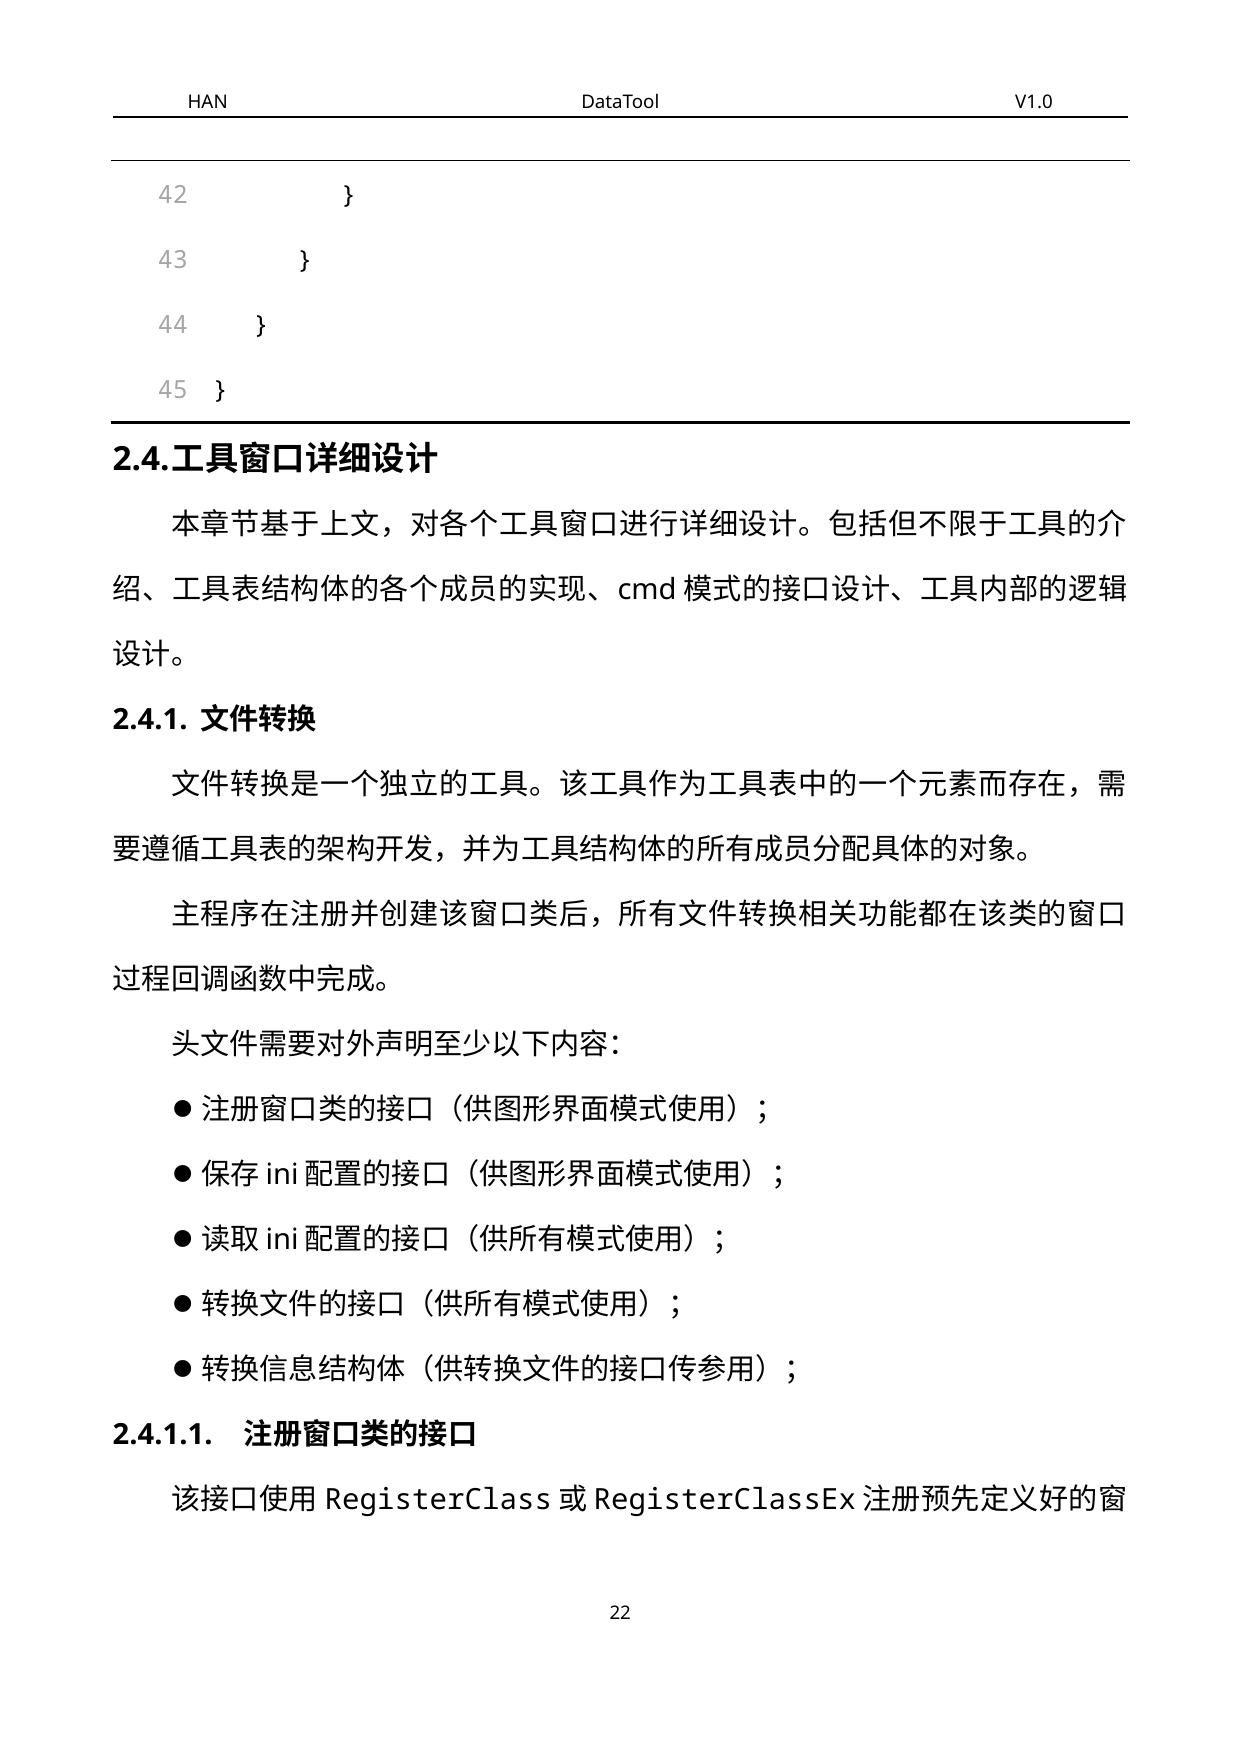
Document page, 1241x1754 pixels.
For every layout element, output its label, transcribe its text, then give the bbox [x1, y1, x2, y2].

list 工具窗口详细设计 [112, 424, 1128, 489]
list 注册窗口类的接口（供图形界面模式使用）； [172, 1074, 1128, 1139]
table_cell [111, 161, 1129, 421]
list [112, 1464, 1128, 1529]
list 主程序在注册并创建该窗口类后，所有文件转换相关功能都在该类的窗口过程回调函数中完成。 [112, 879, 1128, 1009]
list 转换信息结构体（供转换文件的接口传参用）； [172, 1334, 1128, 1399]
list 读取ini配置的接口（供所有模式使用）； [172, 1204, 1128, 1269]
list 文件转换 [112, 684, 1128, 749]
list 本章节基于上文，对各个工具窗口进行详细设计。包括但不限于工具的介绍、工具表结构体的各个成员的实现、cmd模式的接口设计、工具内部的逻辑设计。 [112, 489, 1128, 684]
list 头文件需要对外声明至少以下内容： [112, 1009, 1128, 1074]
list 文件转换是一个独立的工具。该工具作为工具表中的一个元素而存在，需要遵循工具表的架构开发，并为工具结构体的所有成员分配具体的对象。 [112, 749, 1128, 879]
list 转换文件的接口（供所有模式使用）； [172, 1269, 1128, 1334]
list 注册窗口类的接口 [112, 1399, 1128, 1464]
list 保存ini配置的接口（供图形界面模式使用）； [172, 1139, 1128, 1204]
